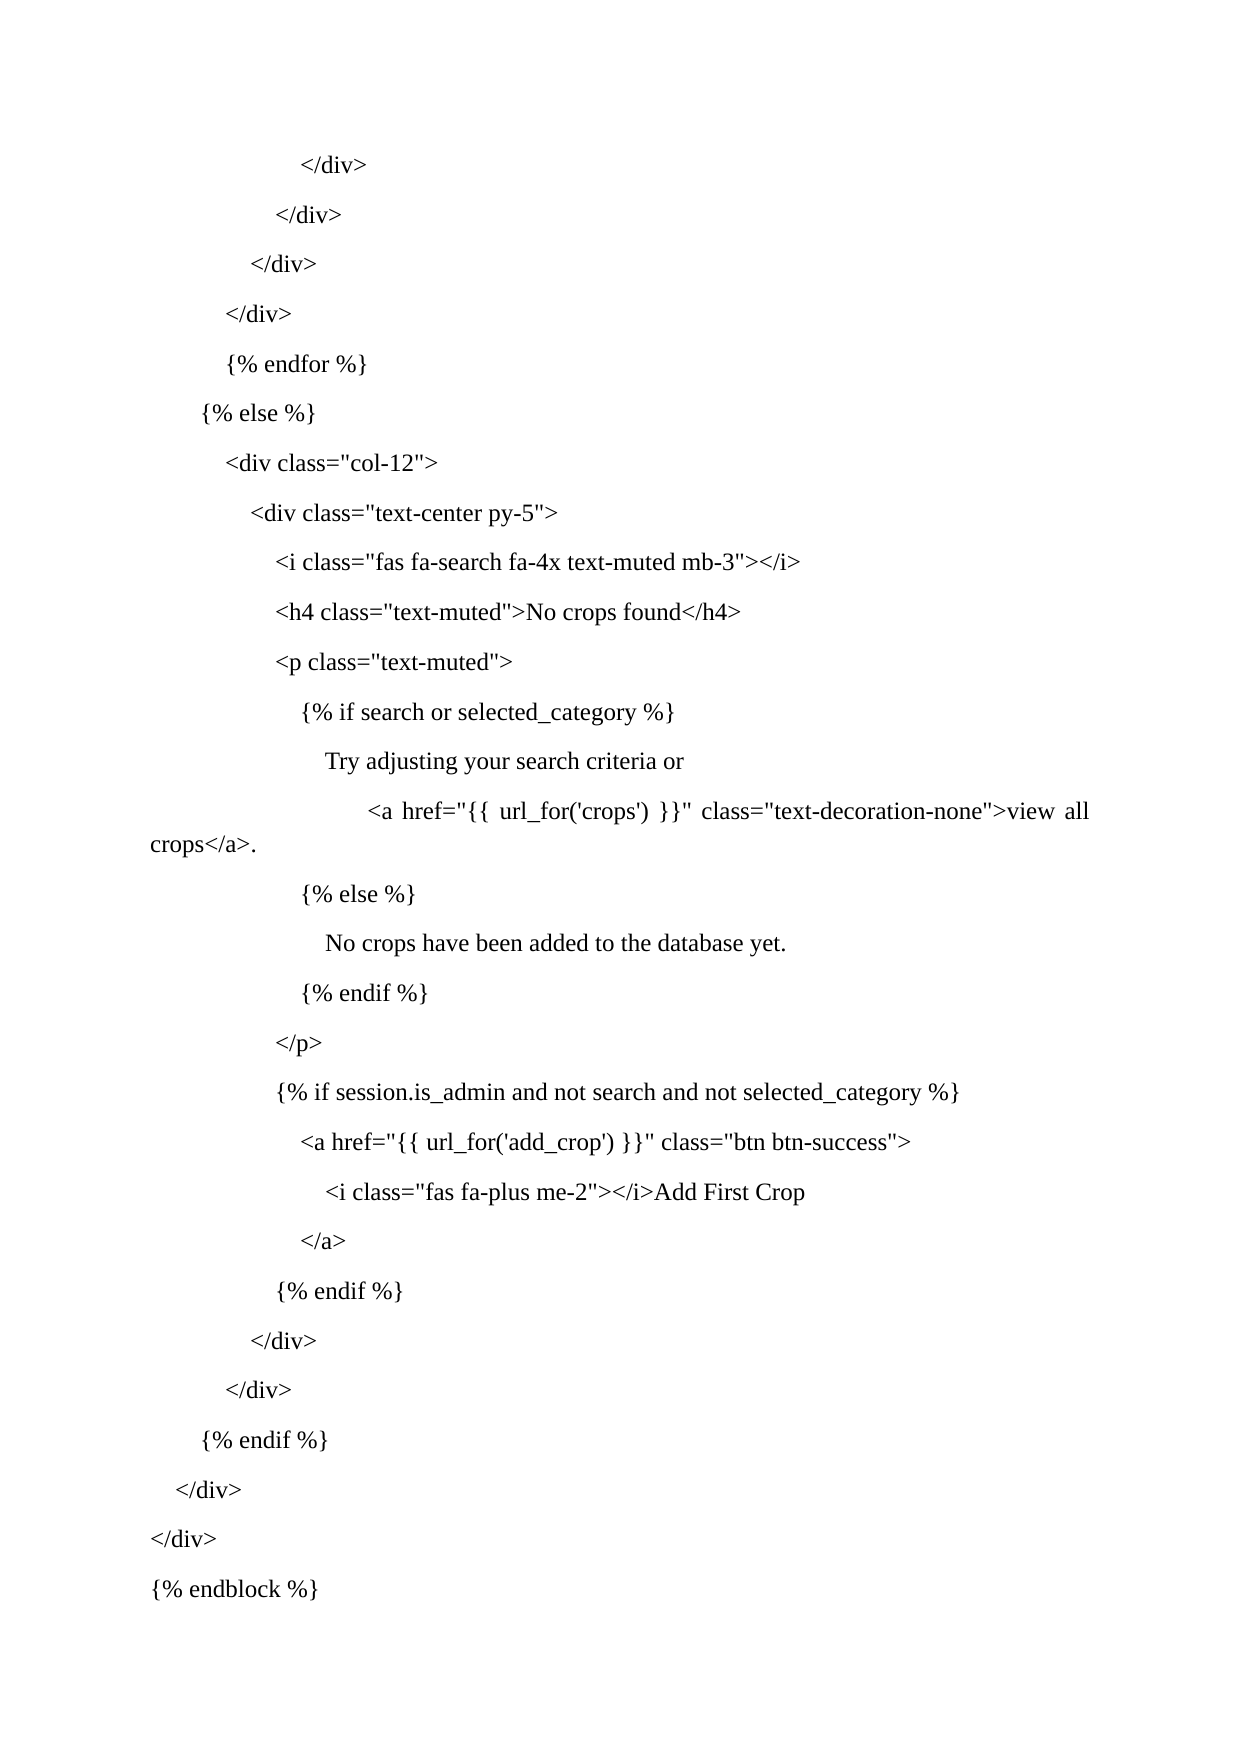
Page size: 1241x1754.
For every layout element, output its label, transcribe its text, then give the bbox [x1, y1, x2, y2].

text </div> [150, 249, 1090, 278]
text </a> [150, 1226, 1090, 1255]
text <a href="{{ url_for('add_crop') }}" class="btn btn-success"> [150, 1127, 1090, 1156]
text {% if search or selected_category %} [150, 697, 1090, 725]
text </div> [150, 1376, 1090, 1404]
text <div class="text-center py-5"> [150, 498, 1090, 527]
text {% endblock %} [150, 1574, 1090, 1603]
text {% endif %} [150, 978, 1090, 1007]
text {% endfor %} [150, 349, 1090, 377]
text {% endif %} [150, 1425, 1090, 1454]
text Try adjusting your search criteria or [150, 746, 1090, 775]
text {% else %} [150, 398, 1090, 427]
text <div class="col-12"> [150, 448, 1090, 477]
text </div> [150, 1475, 1090, 1504]
text </div> [150, 200, 1090, 228]
text </div> [150, 1524, 1090, 1553]
text <a href="{{ url_for('crops') }}" class="text-decoration-none">view all crops</a>. [150, 796, 1090, 858]
text <h4 class="text-muted">No crops found</h4> [150, 597, 1090, 626]
text </p> [150, 1028, 1090, 1056]
text No crops have been added to the database yet. [150, 928, 1090, 957]
text <i class="fas fa-plus me-2"></i>Add First Crop [150, 1177, 1090, 1206]
text </div> [150, 1326, 1090, 1354]
text </div> [150, 150, 1090, 179]
text {% endif %} [150, 1276, 1090, 1305]
text <i class="fas fa-search fa-4x text-muted mb-3"></i> [150, 547, 1090, 576]
text {% else %} [150, 879, 1090, 907]
text {% if session.is_admin and not search and not selected_category %} [150, 1077, 1090, 1106]
text <p class="text-muted"> [150, 647, 1090, 676]
text </div> [150, 299, 1090, 328]
